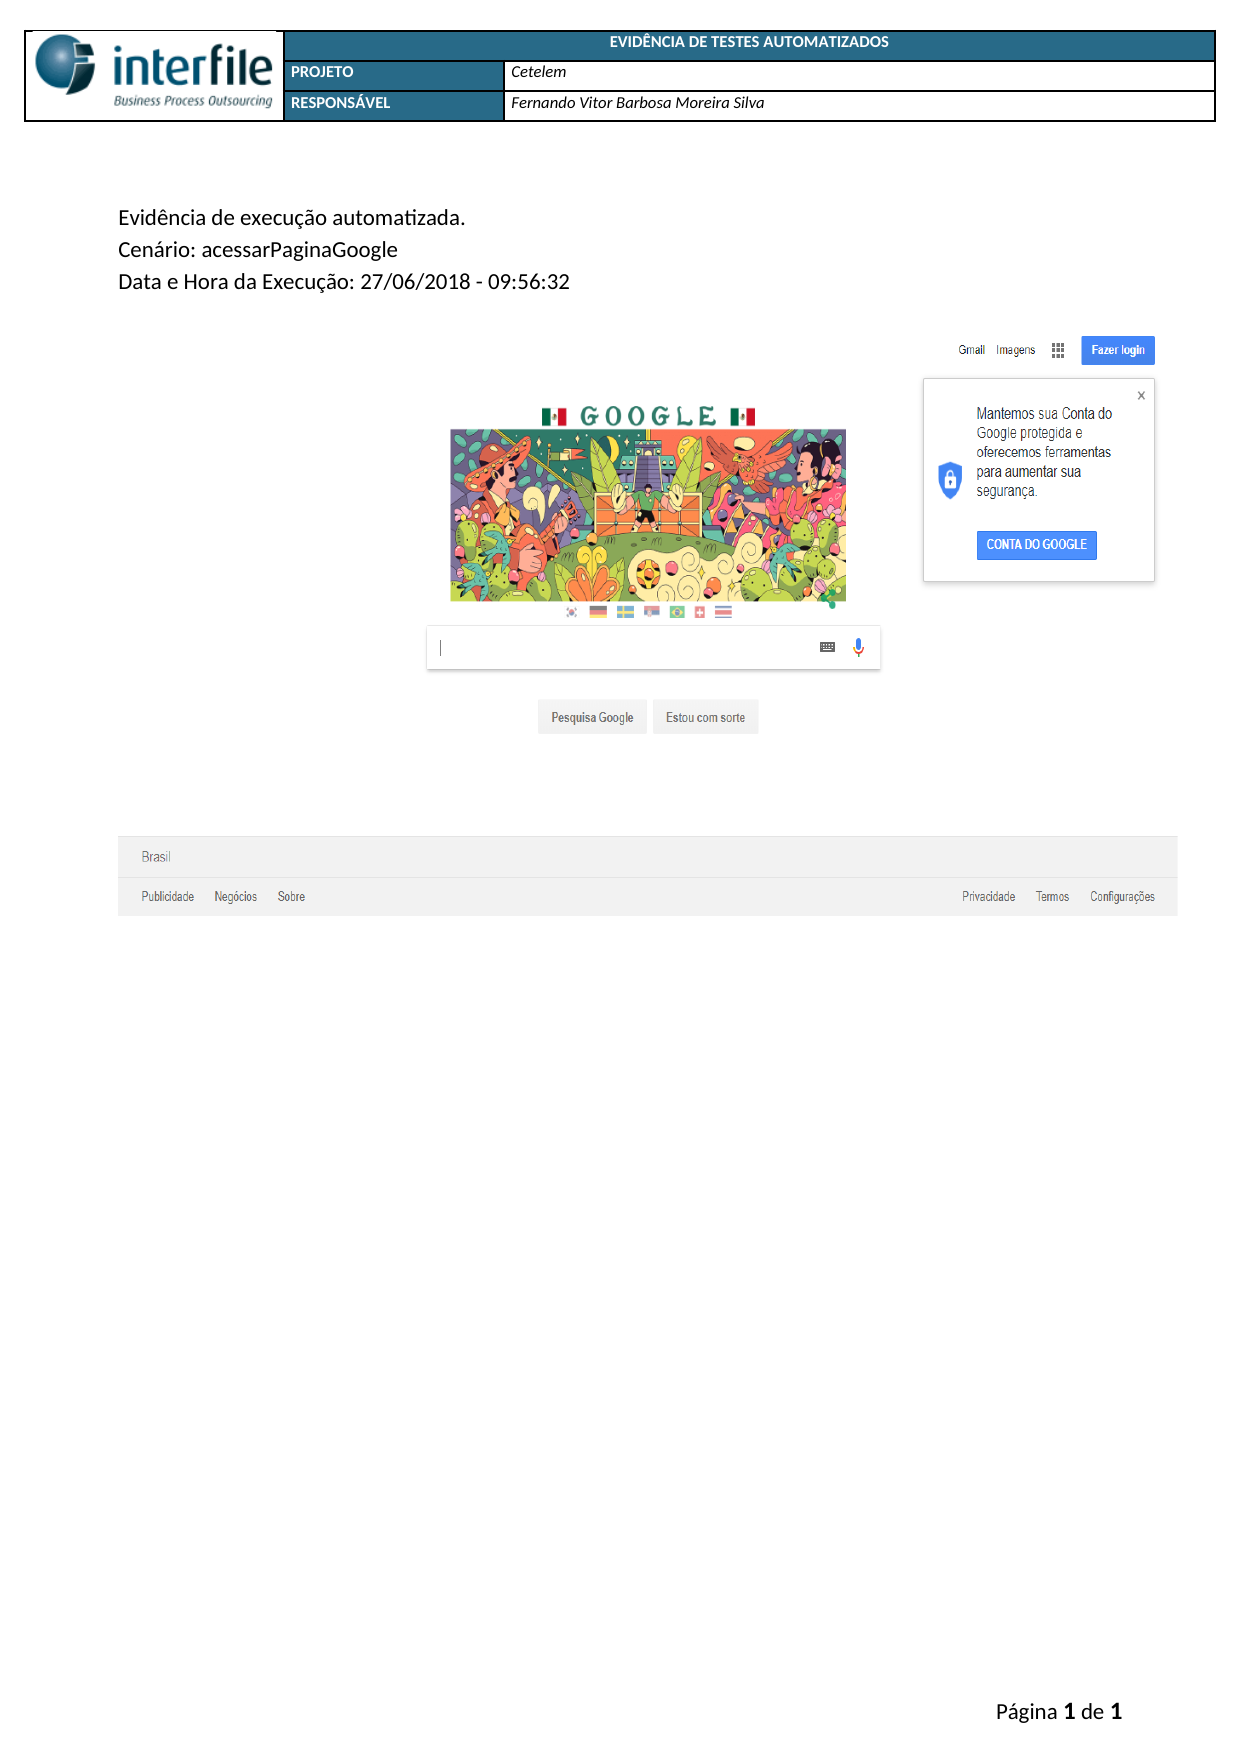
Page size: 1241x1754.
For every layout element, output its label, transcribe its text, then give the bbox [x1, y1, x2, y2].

picture [32, 31, 277, 112]
text Evidência de execução automatizada. Cenário: acessarPaginaGoogle Data e Hora da Execução: 27/06/2018 - 09:56:32 [118, 203, 1122, 295]
picture [118, 320, 1178, 916]
